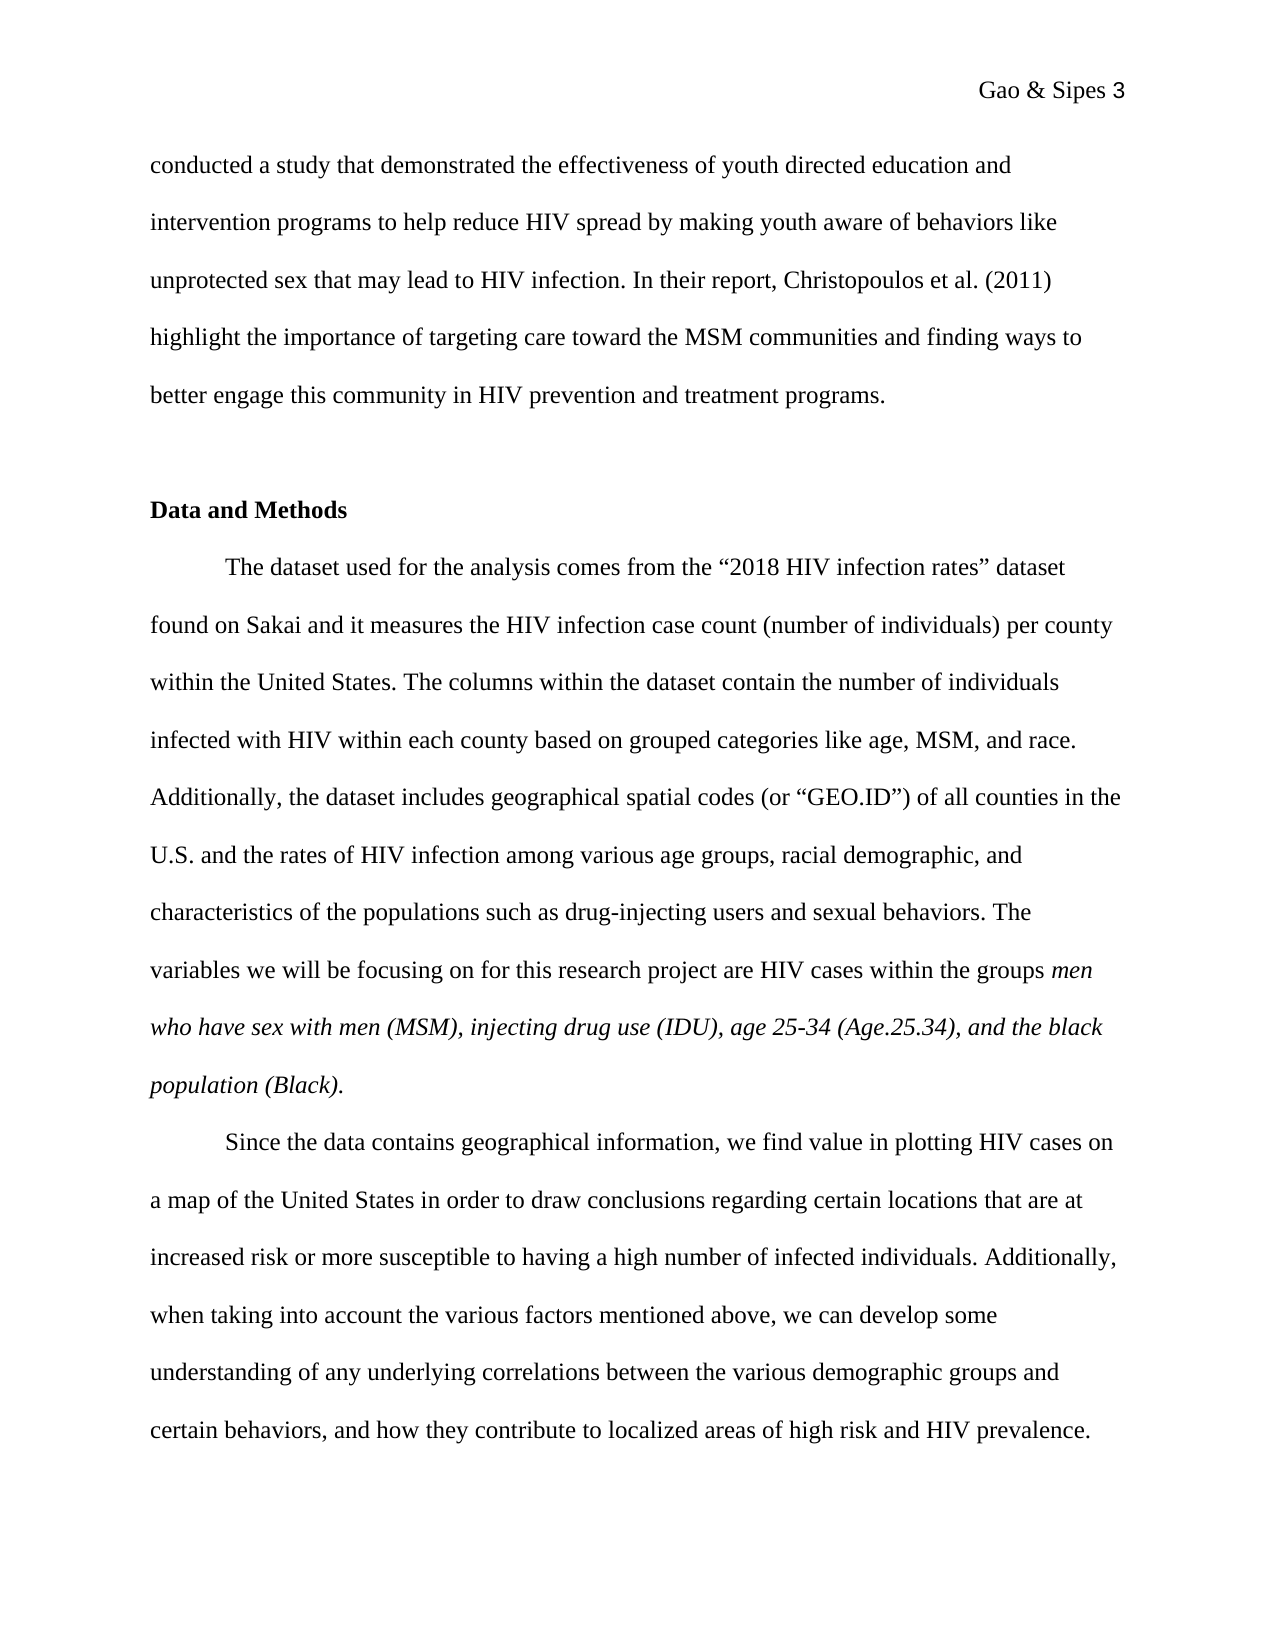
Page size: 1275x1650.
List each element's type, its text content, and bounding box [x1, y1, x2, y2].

text Since the data contains geographical information, we find value in plotting HIV cases on a map of the United States in order to draw conclusions regarding certain locations that are at increased risk or more susceptible to having a high number of infected individuals. Additionally, when taking into account the various factors mentioned above, we can develop some understanding of any underlying correlations between the various demographic groups and certain behaviors, and how they contribute to localized areas of high risk and HIV prevalence. [150, 1127, 1125, 1444]
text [150, 150, 1125, 409]
text The dataset used for the analysis comes from the “2018 HIV infection rates” dataset found on Sakai and it measures the HIV infection case count (number of individuals) per county within the United States. The columns within the dataset contain the number of individuals infected with HIV within each county based on grouped categories like age, MSM, and race. Additionally, the dataset includes geographical spatial codes (or “GEO.ID”) of all counties in the U.S. and the rates of HIV infection among various age groups, racial demographic, and characteristics of the populations such as drug-injecting users and sexual behaviors. The variables we will be focusing on for this research project are HIV cases within the groups men who have sex with men (MSM), injecting drug use (IDU), age 25-34 (Age.25.34), and the black population (Black). [150, 552, 1125, 1099]
text Data and Methods [150, 495, 1125, 524]
